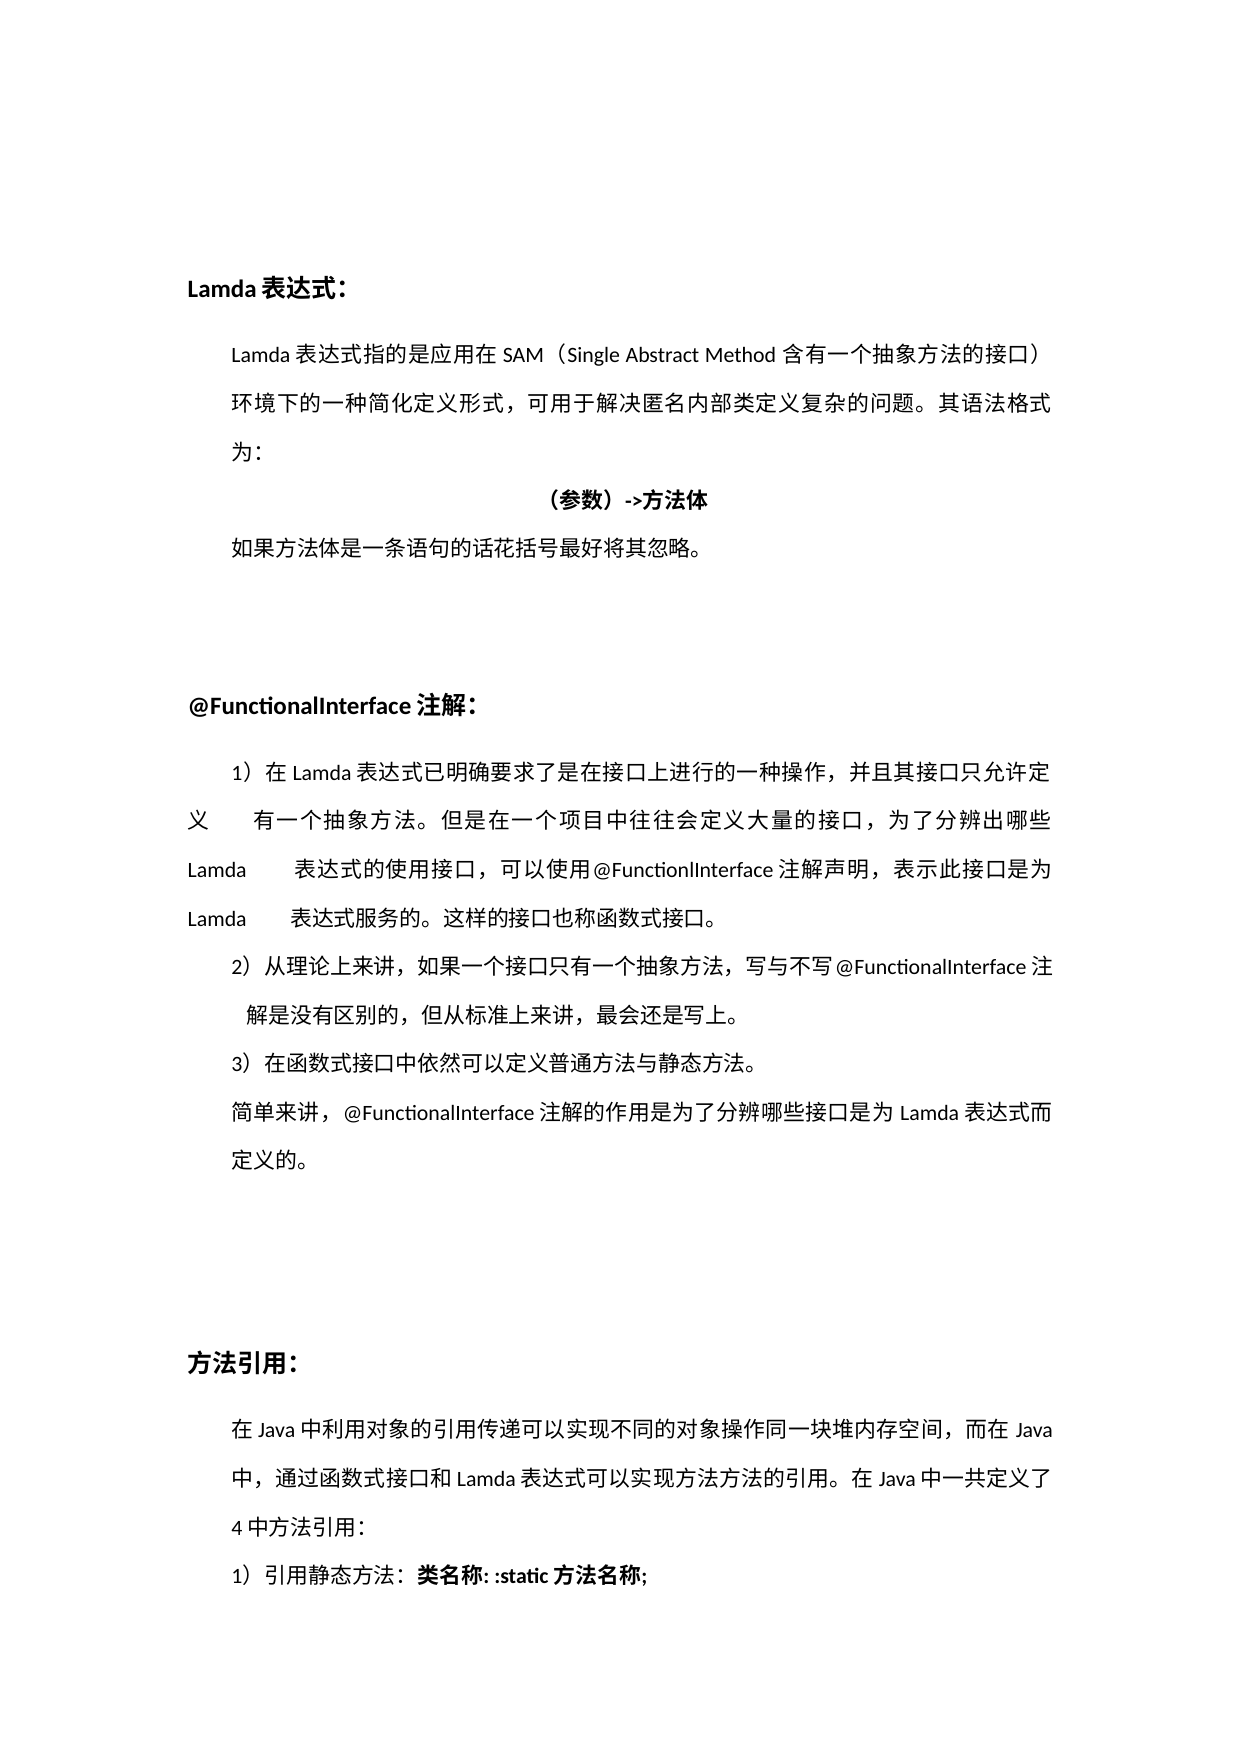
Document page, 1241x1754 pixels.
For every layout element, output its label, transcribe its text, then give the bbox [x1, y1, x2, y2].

text 方法引用： [187, 1329, 1053, 1394]
list Lamda表达式： [187, 254, 1053, 319]
list 3）在函数式接口中依然可以定义普通方法与静态方法。 [187, 1046, 1053, 1078]
list Lamda表达式指的是应用在SAM（Single Abstract Method 含有一个抽象方法的接口）环境下的一种简化定义形式，可用于解决匿名内部类定义复杂的问题。其语法格式为： [231, 337, 1053, 467]
list （参数）->方法体 [494, 483, 1053, 515]
list 如果方法体是一条语句的话花括号最好将其忽略。 [187, 531, 1053, 563]
list 在Java中利用对象的引用传递可以实现不同的对象操作同一块堆内存空间，而在Java 中，通过函数式接口和Lamda表达式可以实现方法方法的引用。在Java中一共定义了 4中方法引用： [187, 1412, 1053, 1542]
list @FunctionalInterface注解： [187, 671, 1053, 736]
list 引用静态方法：类名称: :static 方法名称; [187, 1558, 1053, 1590]
list 1）在Lamda表达式已明确要求了是在接口上进行的一种操作，并且其接口只允许定义 有一个抽象方法。但是在一个项目中往往会定义大量的接口，为了分辨出哪些Lamda 表达式的使用接口，可以使用@FunctionlInterface注解声明，表示此接口是为Lamda 表达式服务的。这样的接口也称函数式接口。 [187, 754, 1053, 933]
list 2）从理论上来讲，如果一个接口只有一个抽象方法，写与不写@FunctionalInterface注 解是没有区别的，但从标准上来讲，最会还是写上。 [187, 949, 1053, 1030]
list 简单来讲，@FunctionalInterface注解的作用是为了分辨哪些接口是为Lamda表达式而 定义的。 [187, 1094, 1053, 1175]
